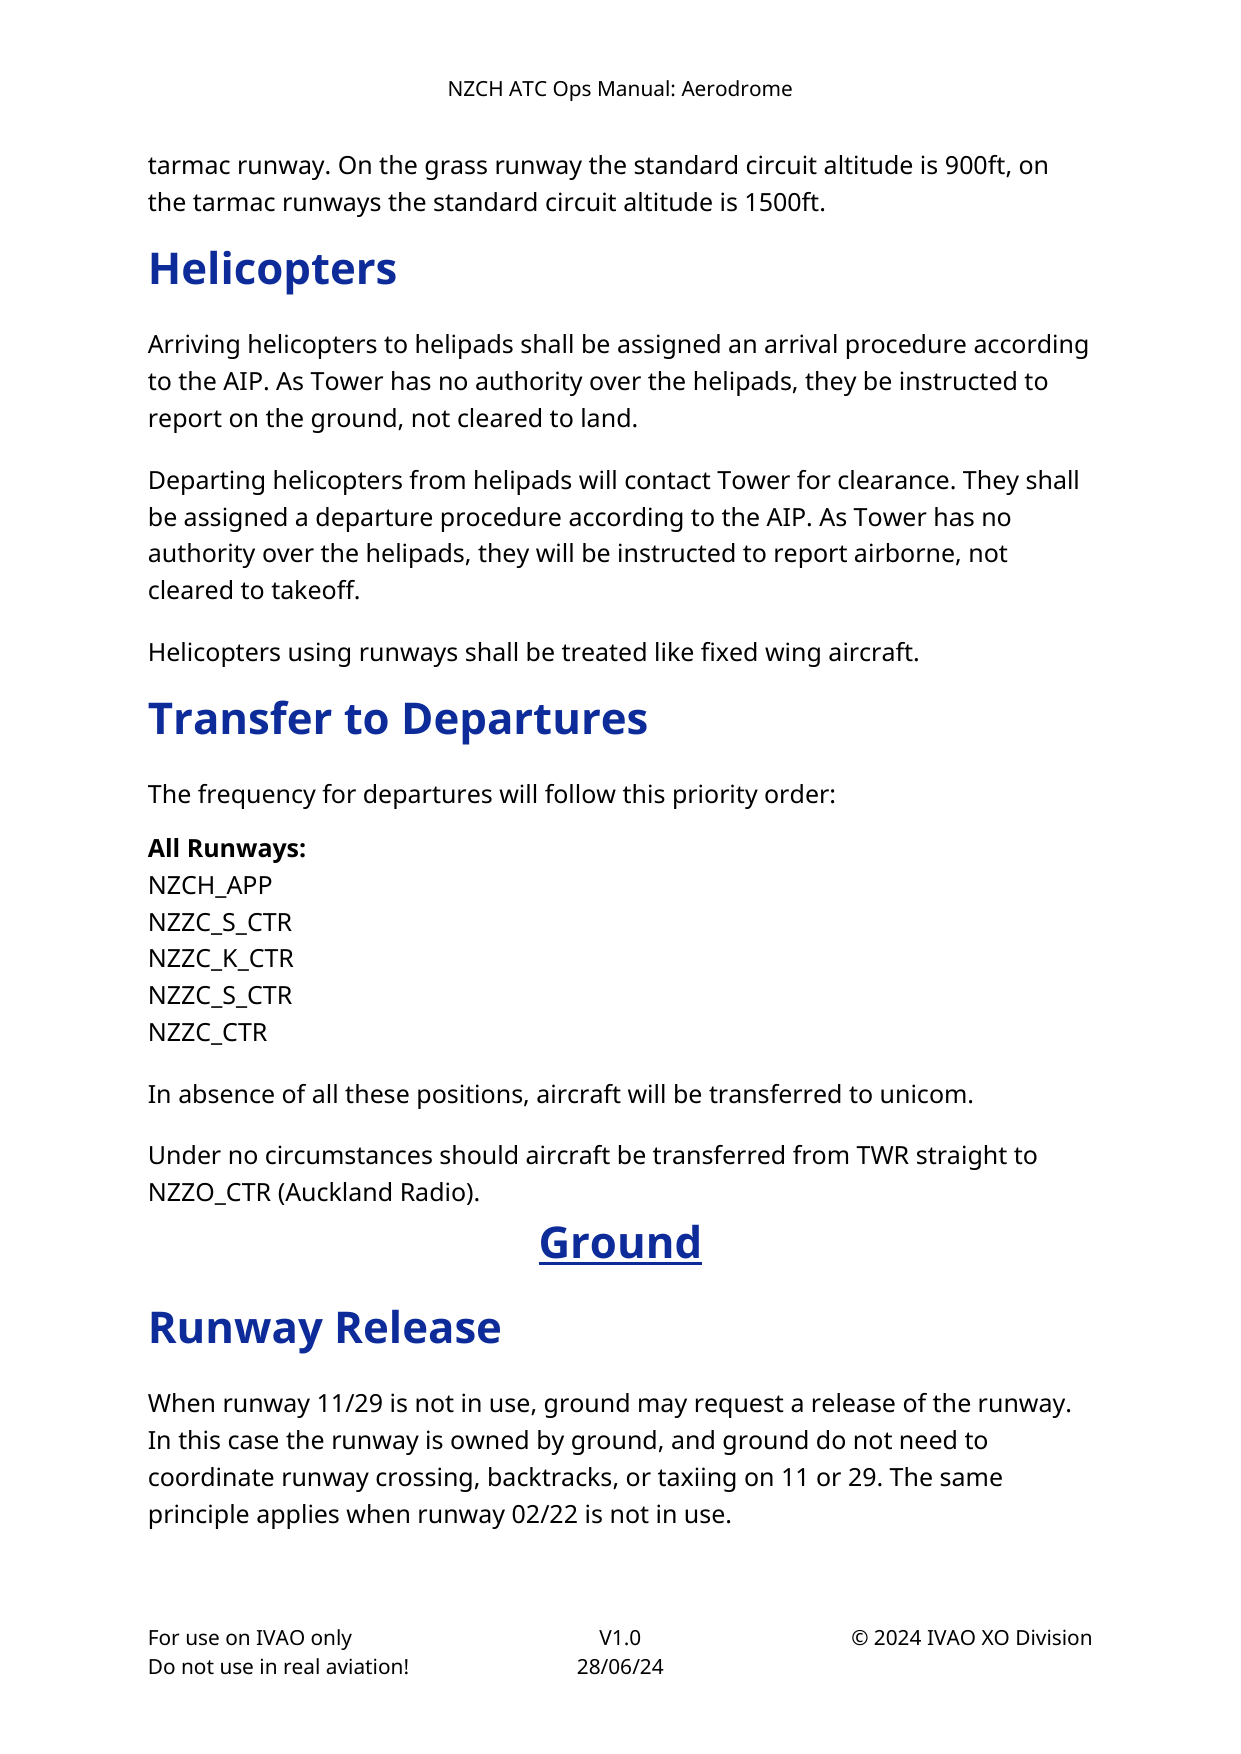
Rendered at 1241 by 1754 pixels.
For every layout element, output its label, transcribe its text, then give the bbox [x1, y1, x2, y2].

subtitle Ground [148, 1212, 1093, 1271]
text In absence of all these positions, aircraft will be transferred to unicom. [148, 1076, 1093, 1110]
subtitle Helicopters [148, 238, 1093, 297]
text NZZC_S_CTR [148, 978, 1093, 1012]
subtitle Transfer to Departures [148, 688, 1093, 747]
subtitle Runway Release [148, 1297, 1093, 1356]
text Under no circumstances should aircraft be transferred from TWR straight to NZZO_CTR (Auckland Radio). [148, 1138, 1093, 1209]
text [148, 148, 1093, 218]
text All Runways: [148, 831, 1093, 865]
text Helicopters using runways shall be treated like fixed wing aircraft. [148, 634, 1093, 668]
text NZCH_APP [148, 867, 1093, 901]
text When runway 11/29 is not in use, ground may request a release of the runway. In this case the runway is owned by ground, and ground do not need to coordinate runway crossing, backtracks, or taxiing on 11 or 29. The same principle applies when runway 02/22 is not in use. [148, 1386, 1093, 1530]
text NZZC_CTR [148, 1014, 1093, 1048]
text The frequency for departures will follow this priority order: [148, 777, 1093, 811]
text Arriving helicopters to helipads shall be assigned an arrival procedure according to the AIP. As Tower has no authority over the helipads, they be instructed to report on the ground, not cleared to land. [148, 327, 1093, 435]
text NZZC_K_CTR [148, 941, 1093, 975]
text NZZC_S_CTR [148, 904, 1093, 938]
text Departing helicopters from helipads will contact Tower for clearance. They shall be assigned a departure procedure according to the AIP. As Tower has no authority over the helipads, they will be instructed to report airborne, not cleared to takeoff. [148, 462, 1093, 607]
